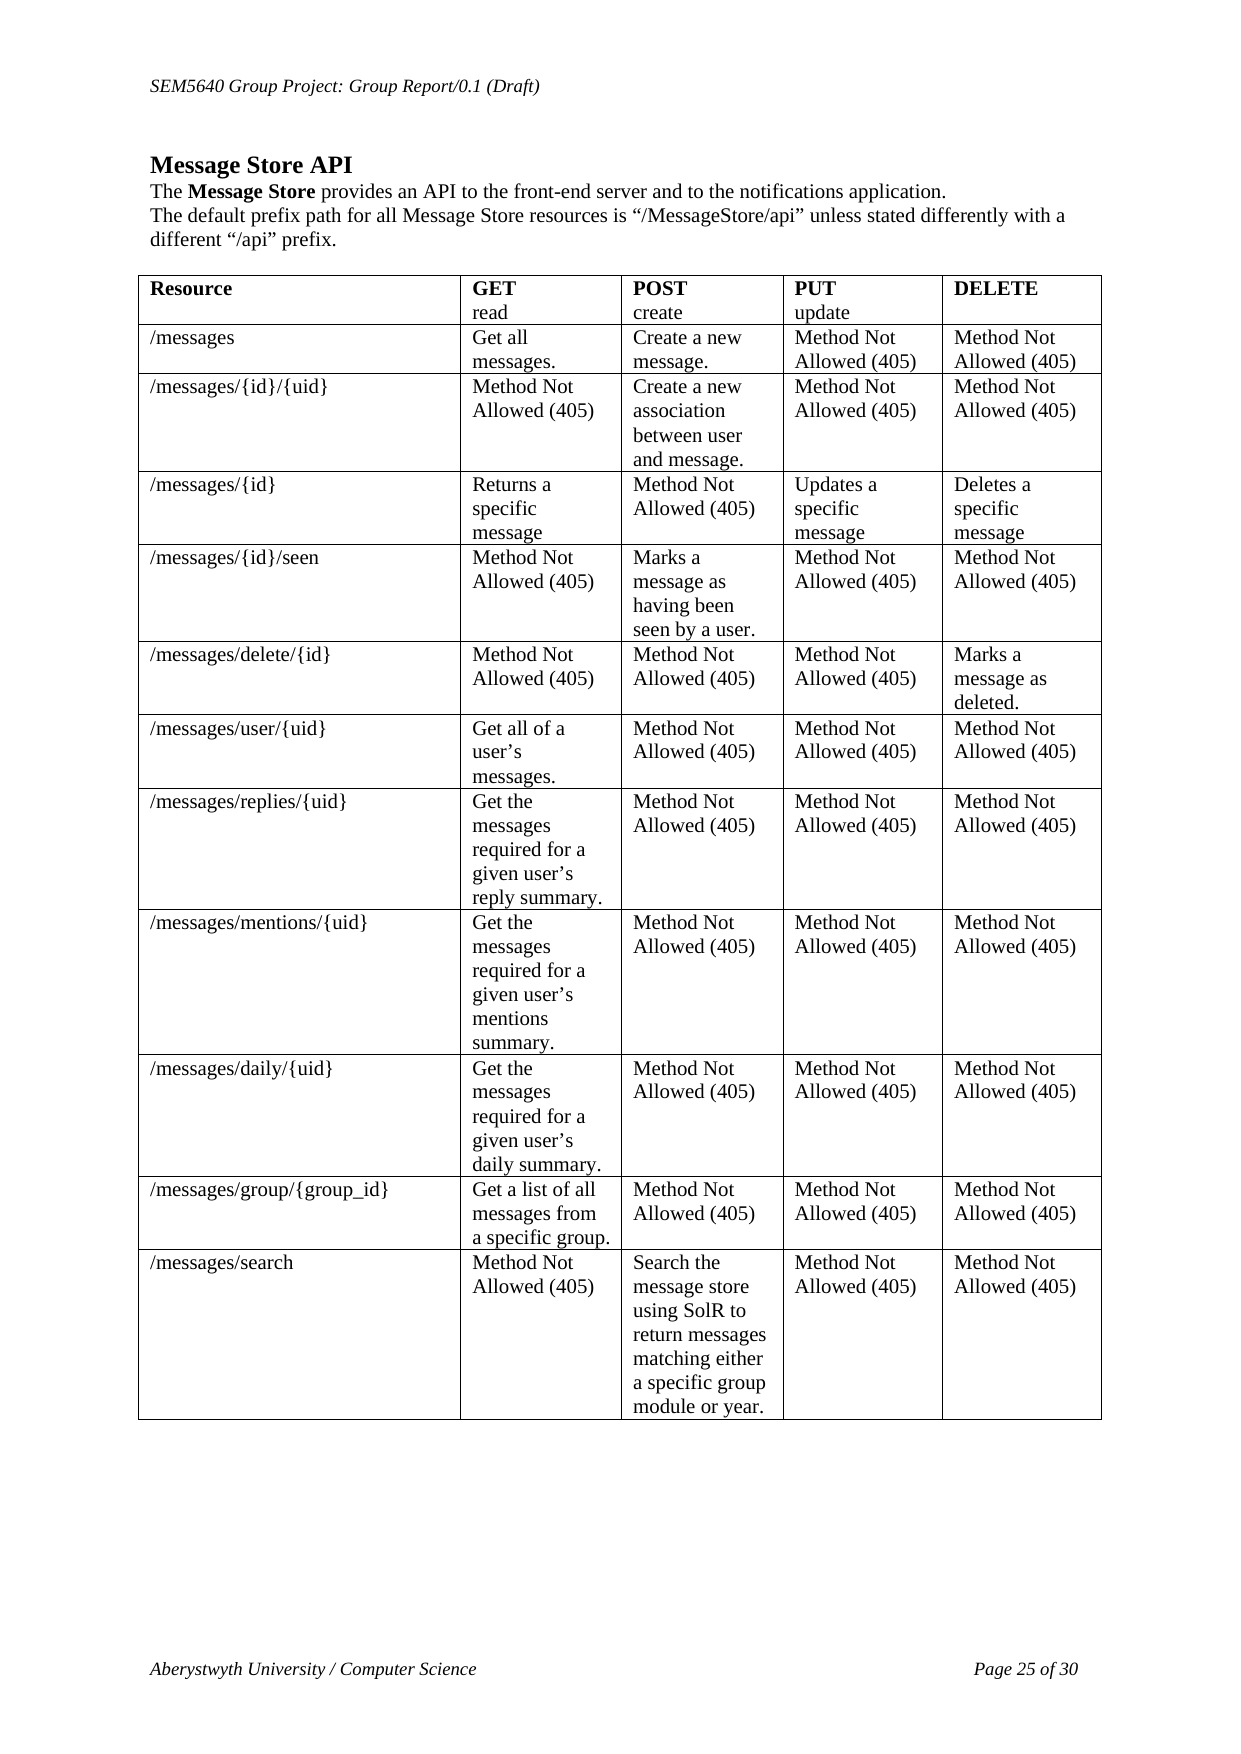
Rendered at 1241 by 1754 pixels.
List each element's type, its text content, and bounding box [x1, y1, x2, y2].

table_cell Method Not Allowed (405) [622, 789, 783, 909]
table_cell Method Not Allowed (405) [622, 472, 783, 544]
table_cell Method Not Allowed (405) [784, 1250, 942, 1418]
table_cell /messages/group/{group_id} [139, 1177, 460, 1249]
table_cell Get the messages required for a given user’s reply summary. [461, 789, 621, 909]
table_cell /messages/{id}/seen [139, 545, 460, 641]
table_cell Get all of a user’s messages. [461, 715, 621, 788]
table_header DELETE [943, 276, 1101, 324]
table_cell /messages/search [139, 1250, 460, 1418]
table_cell Method Not Allowed (405) [943, 1055, 1101, 1176]
table_cell Method Not Allowed (405) [461, 545, 621, 641]
table_cell Get a list of all messages from a specific group. [461, 1177, 621, 1249]
table_cell Create a new message. [622, 325, 783, 373]
table_cell Method Not Allowed (405) [784, 1055, 942, 1176]
table_cell Method Not Allowed (405) [622, 642, 783, 714]
table_cell Method Not Allowed (405) [622, 910, 783, 1054]
table_cell Method Not Allowed (405) [943, 374, 1101, 471]
table_cell Method Not Allowed (405) [784, 545, 942, 641]
table_cell /messages/user/{uid} [139, 715, 460, 788]
table_cell /messages/replies/{uid} [139, 789, 460, 909]
table_cell Get the messages required for a given user’s mentions summary. [461, 910, 621, 1054]
table_cell Method Not Allowed (405) [943, 545, 1101, 641]
table_cell Method Not Allowed (405) [622, 1055, 783, 1176]
text Message Store API [150, 150, 1090, 179]
table_cell Method Not Allowed (405) [784, 325, 942, 373]
table_cell Create a new association between user and message. [622, 374, 783, 471]
table_cell Method Not Allowed (405) [784, 910, 942, 1054]
table_cell Updates a specific message [784, 472, 942, 544]
table_cell Method Not Allowed (405) [784, 715, 942, 788]
table_cell Method Not Allowed (405) [943, 1177, 1101, 1249]
table_cell Method Not Allowed (405) [943, 1250, 1101, 1418]
table_cell Method Not Allowed (405) [784, 789, 942, 909]
table_cell Deletes a specific message [943, 472, 1101, 544]
table_cell Method Not Allowed (405) [943, 325, 1101, 373]
table_cell Returns a specific message [461, 472, 621, 544]
table_cell /messages/delete/{id} [139, 642, 460, 714]
table_cell Method Not Allowed (405) [784, 1177, 942, 1249]
table_cell Method Not Allowed (405) [461, 374, 621, 471]
table_cell Method Not Allowed (405) [622, 1177, 783, 1249]
table_cell /messages/{id} [139, 472, 460, 544]
table_cell Method Not Allowed (405) [461, 642, 621, 714]
table_header POST create [622, 276, 783, 324]
table_cell Marks a message as deleted. [943, 642, 1101, 714]
table_cell Method Not Allowed (405) [943, 789, 1101, 909]
table_cell Method Not Allowed (405) [943, 910, 1101, 1054]
table_cell /messages/{id}/{uid} [139, 374, 460, 471]
table_header Resource [139, 276, 460, 324]
table_cell Marks a message as having been seen by a user. [622, 545, 783, 641]
table_cell /messages/mentions/{uid} [139, 910, 460, 1054]
table_cell /messages [139, 325, 460, 373]
table_header PUT update [784, 276, 942, 324]
table_cell Method Not Allowed (405) [784, 374, 942, 471]
table_cell Method Not Allowed (405) [784, 642, 942, 714]
table_cell Get all messages. [461, 325, 621, 373]
table_cell Method Not Allowed (405) [943, 715, 1101, 788]
table_header GET read [461, 276, 621, 324]
table_cell Search the message store using SolR to return messages matching either a specific group module or year. [622, 1250, 783, 1418]
table_cell Method Not Allowed (405) [461, 1250, 621, 1418]
text The Message Store provides an API to the front-end server and to the notifications application. The default prefix path for all Message Store resources is “/MessageStore/api” unless stated differently with a different “/api” prefix. [150, 179, 1090, 251]
table_cell /messages/daily/{uid} [139, 1055, 460, 1176]
table_cell Method Not Allowed (405) [622, 715, 783, 788]
table_cell Get the messages required for a given user’s daily summary. [461, 1055, 621, 1176]
